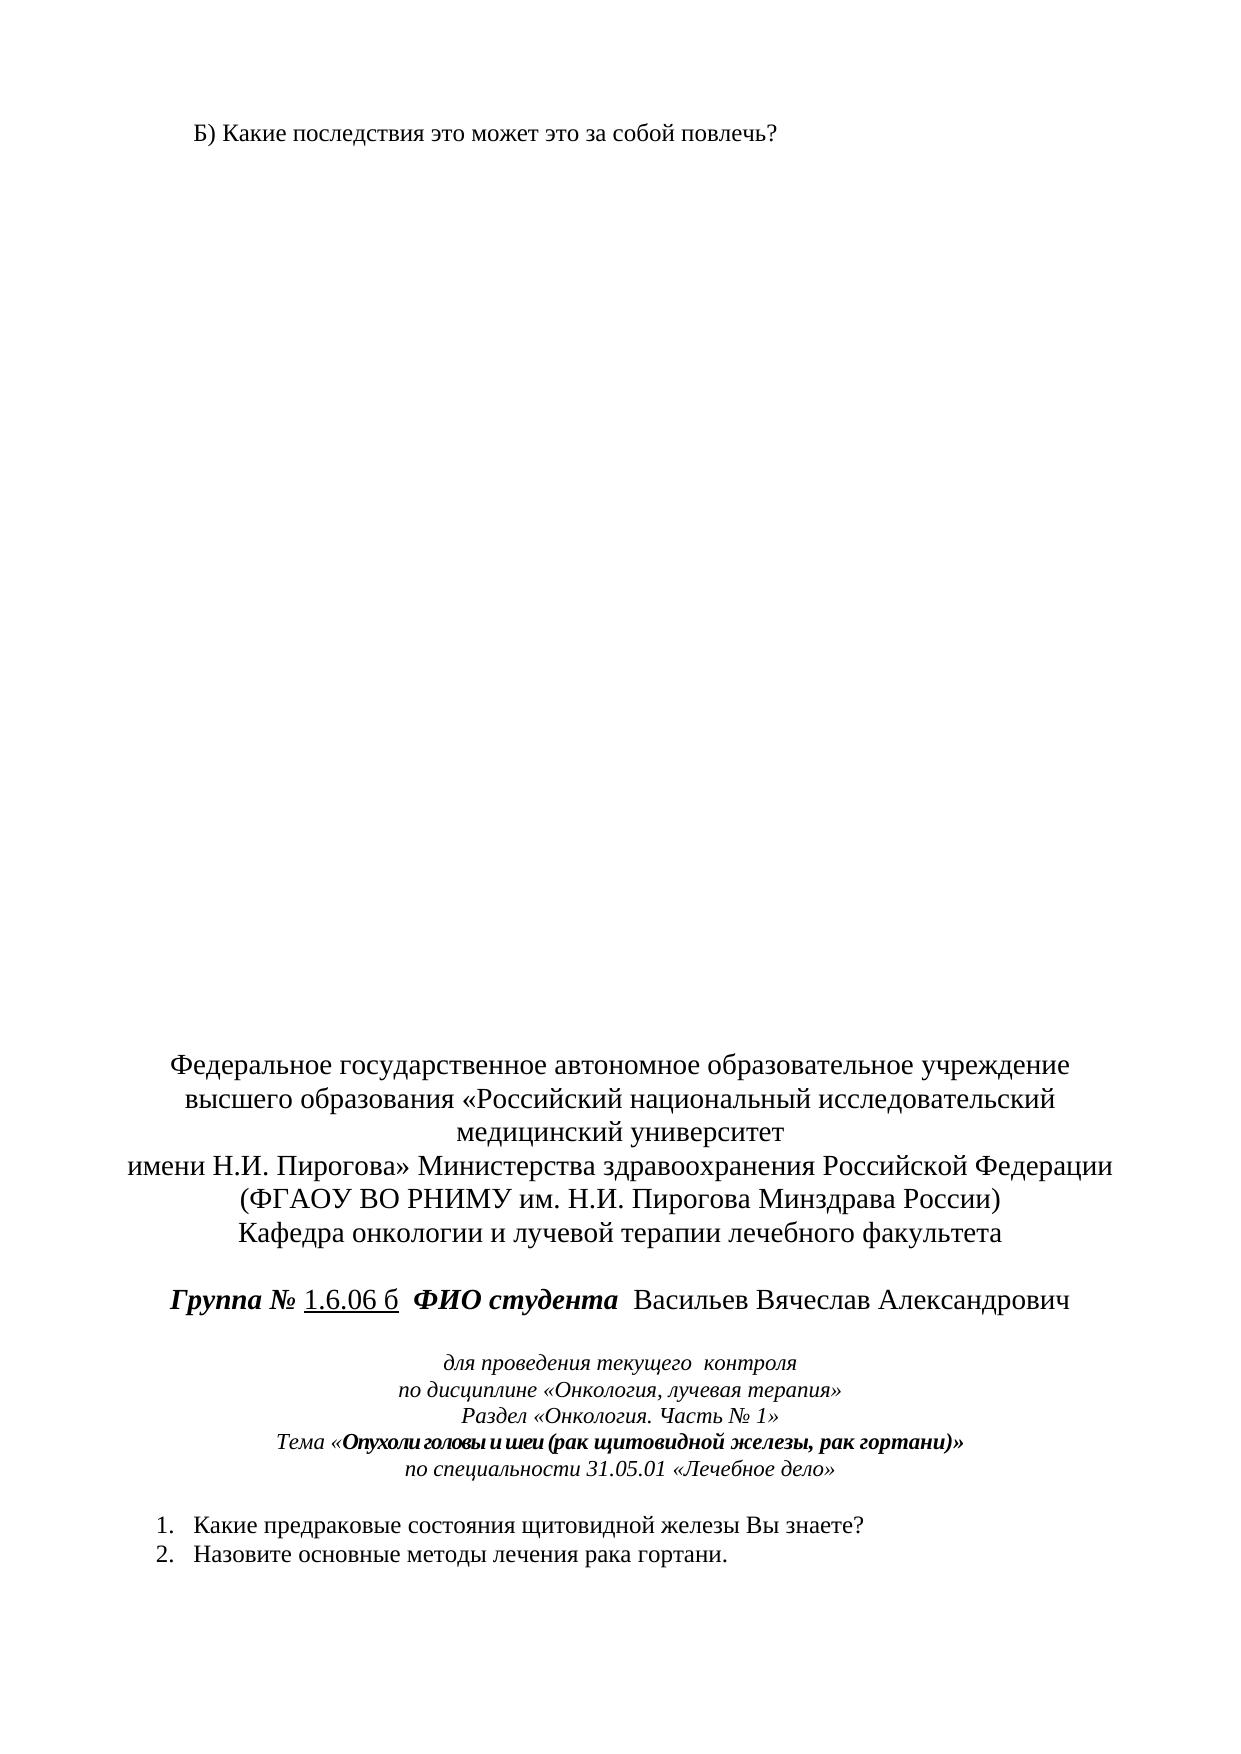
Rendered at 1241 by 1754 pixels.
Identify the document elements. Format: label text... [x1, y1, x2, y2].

text имени Н.И. Пирогова» Министерства здравоохранения Российской Федерации [118, 1148, 1122, 1182]
list Какие предраковые состояния щитовидной железы Вы знаете? [156, 1510, 1122, 1539]
text Раздел «Онкология. Часть № 1» [118, 1402, 1122, 1428]
text Группа № 1.6.06 б ФИО студента Васильев Вячеслав Александрович [118, 1282, 1122, 1316]
text высшего образования «Российский национальный исследовательский медицинский университет [118, 1081, 1122, 1148]
list Назовите основные методы лечения рака гортани. [156, 1539, 1122, 1567]
text по дисциплине «Онкология, лучевая терапия» [118, 1376, 1122, 1402]
text (ФГАОУ ВО РНИМУ им. Н.И. Пирогова Минздрава России) [118, 1182, 1122, 1215]
text Федеральное государственное автономное образовательное учреждение [118, 1047, 1122, 1081]
text Тема «Опухоли головы и шеи (рак щитовидной железы, рак гортани)» [118, 1428, 1122, 1455]
text Б) Какие последствия это может это за собой повлечь? [193, 118, 1122, 147]
text Кафедра онкологии и лучевой терапии лечебного факультета [118, 1215, 1122, 1249]
text по специальности 31.05.01 «Лечебное дело» [118, 1455, 1122, 1481]
text для проведения текущего контроля [118, 1349, 1122, 1376]
